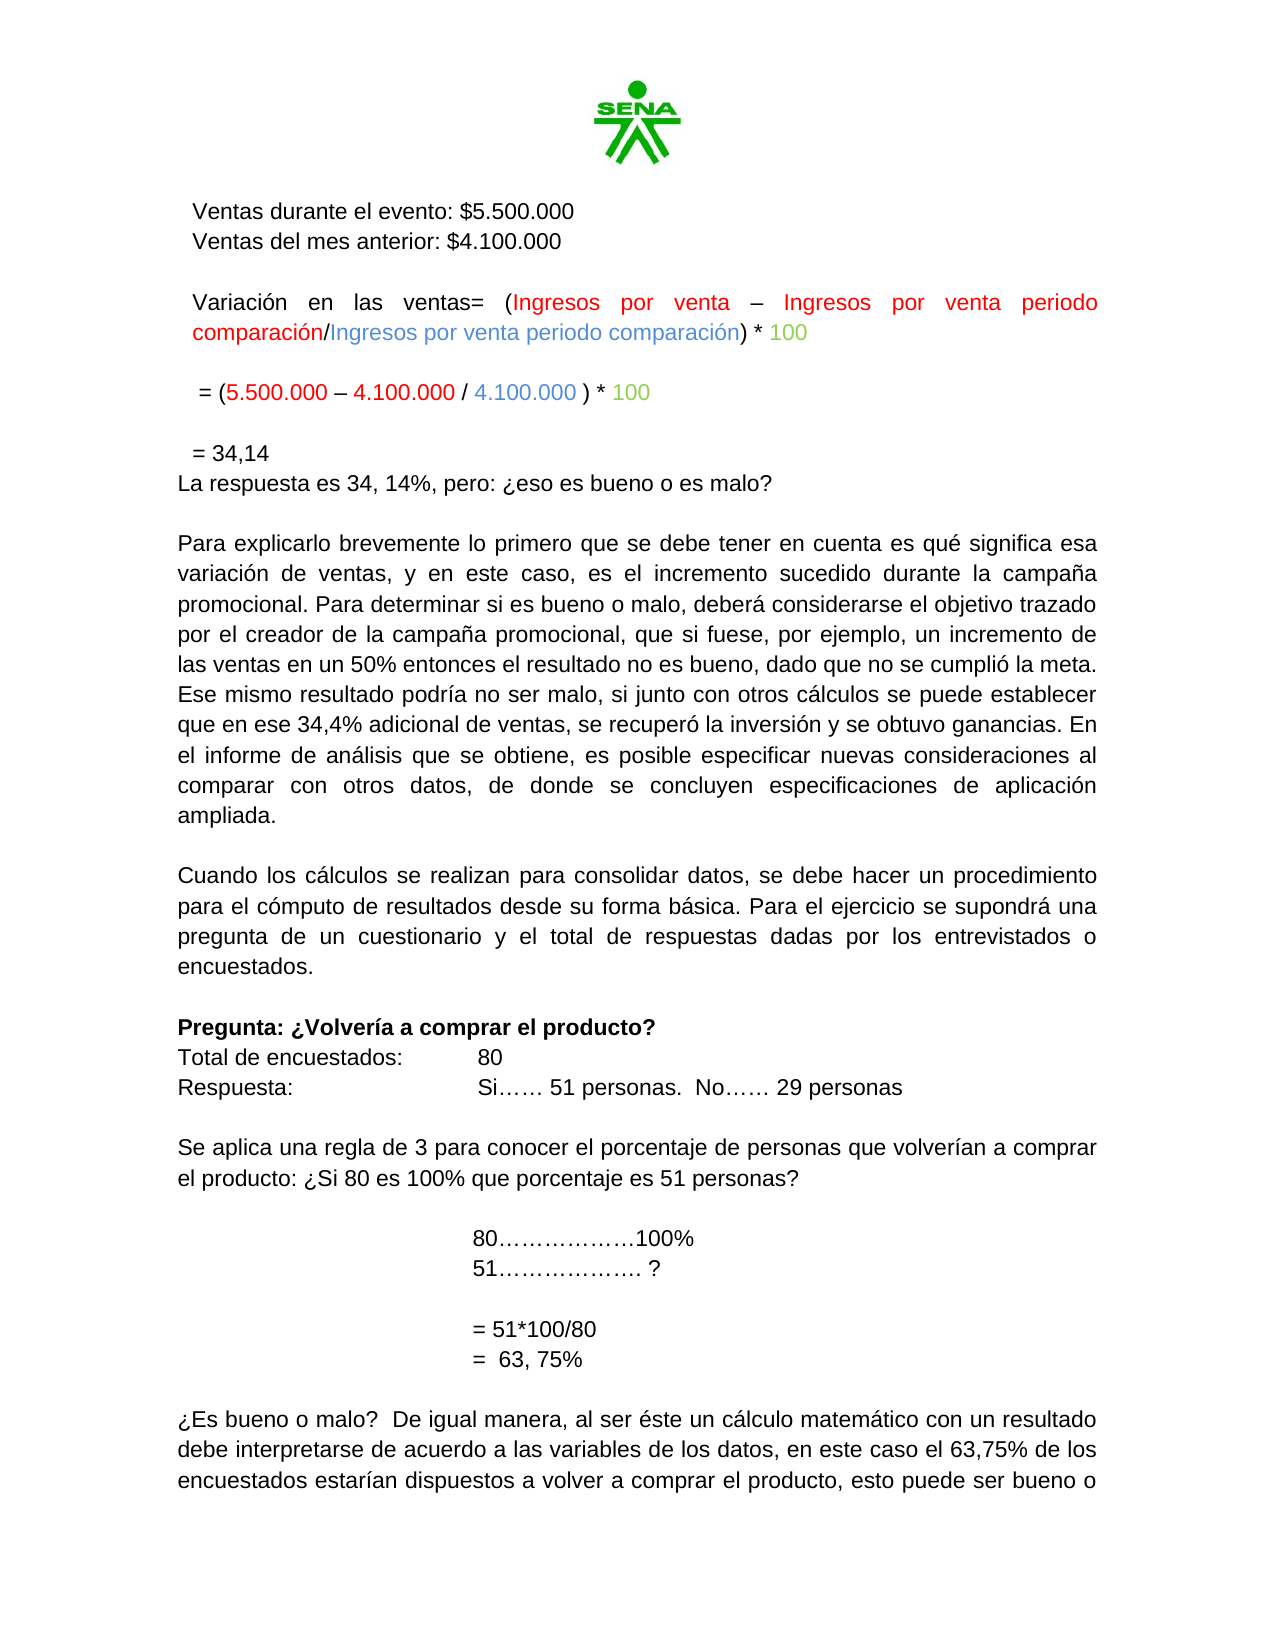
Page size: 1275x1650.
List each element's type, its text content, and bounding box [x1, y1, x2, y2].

text Total de encuestados: 80 [177, 1044, 1098, 1070]
text Se aplica una regla de 3 para conocer el porcentaje de personas que volverían a comprar el producto: ¿Si 80 es 100% que porcentaje es 51 personas? [177, 1134, 1098, 1191]
text Ventas durante el evento: $5.500.000 [192, 198, 1098, 224]
text La respuesta es 34, 14%, pero: ¿eso es bueno o es malo? [177, 470, 1098, 496]
text = (5.500.000 – 4.100.000 / 4.100.000 ) * 100 [192, 379, 1098, 406]
text = 34,14 [192, 439, 1098, 466]
text 80………………100% [472, 1225, 1098, 1251]
text Respuesta: Si…… 51 personas. No…… 29 personas [177, 1074, 1098, 1100]
text Para explicarlo brevemente lo primero que se debe tener en cuenta es qué significa esa variación de ventas, y en este caso, es el incremento sucedido durante la campaña promocional. Para determinar si es bueno o malo, deberá considerarse el objetivo trazado por el creador de la campaña promocional, que si fuese, por ejemplo, un incremento de las ventas en un 50% entonces el resultado no es bueno, dado que no se cumplió la meta. Ese mismo resultado podría no ser malo, si junto con otros cálculos se puede establecer que en ese 34,4% adicional de ventas, se recuperó la inversión y se obtuvo ganancias. En el informe de análisis que se obtiene, es posible especificar nuevas consideraciones al comparar con otros datos, de donde se concluyen especificaciones de aplicación ampliada. [177, 530, 1098, 828]
text = 63, 75% [472, 1346, 1098, 1372]
text 51………………. ? [472, 1255, 1098, 1282]
text Variación en las ventas= (Ingresos por venta – Ingresos por venta periodo comparación/Ingresos por venta periodo comparación) * 100 [192, 288, 1098, 345]
text Pregunta: ¿Volvería a comprar el producto? [177, 1013, 1098, 1040]
text = 51*100/80 [472, 1316, 1098, 1342]
text Cuando los cálculos se realizan para consolidar datos, se debe hacer un procedimiento para el cómputo de resultados desde su forma básica. Para el ejercicio se supondrá una pregunta de un cuestionario y el total de respuestas dadas por los entrevistados o encuestados. [177, 862, 1098, 979]
picture [588, 75, 687, 172]
text Ventas del mes anterior: $4.100.000 [192, 228, 1098, 254]
